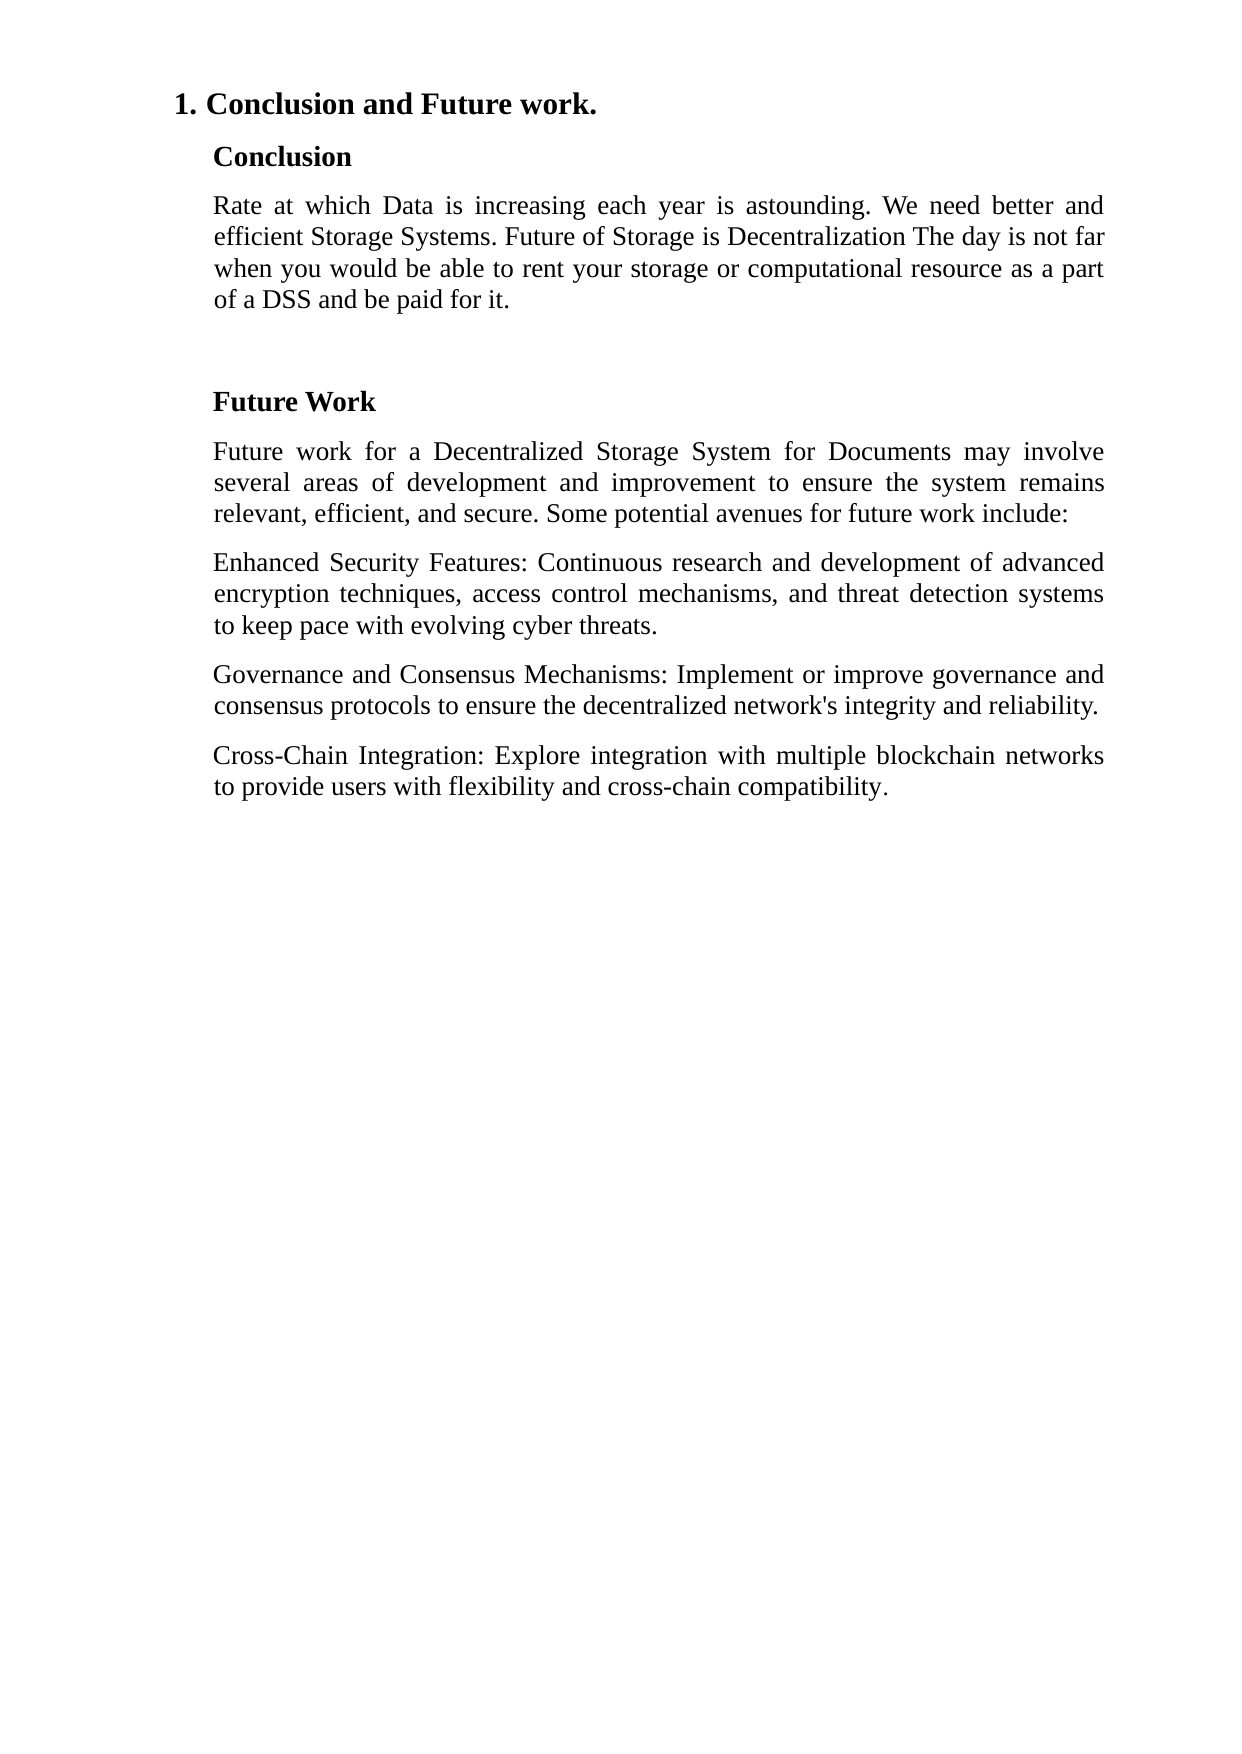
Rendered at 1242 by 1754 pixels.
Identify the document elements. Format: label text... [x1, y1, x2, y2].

text Rate at which Data is increasing each year is astounding. We need better and efficient Storage Systems. Future of Storage is Decentralization The day is not far when you would be able to rent your storage or computational resource as a part of a DSS and be paid for it. [213, 189, 1106, 314]
text Governance and Consensus Mechanisms: Implement or improve governance and consensus protocols to ensure the decentralized network's integrity and reliability. [213, 658, 1106, 721]
subtitle Conclusion [213, 139, 1105, 172]
text Cross-Chain Integration: Explore integration with multiple blockchain networks to provide users with flexibility and cross-chain compatibility. [213, 739, 1106, 801]
subtitle Future Work [213, 384, 1105, 418]
text Enhanced Security Features: Continuous research and development of advanced encryption techniques, access control mechanisms, and threat detection systems to keep pace with evolving cyber threats. [213, 546, 1106, 640]
text Future work for a Decentralized Storage System for Documents may involve several areas of development and improvement to ensure the system remains relevant, efficient, and secure. Some potential avenues for future work include: [213, 435, 1106, 528]
text 1. Conclusion and Future work. [173, 85, 1105, 121]
